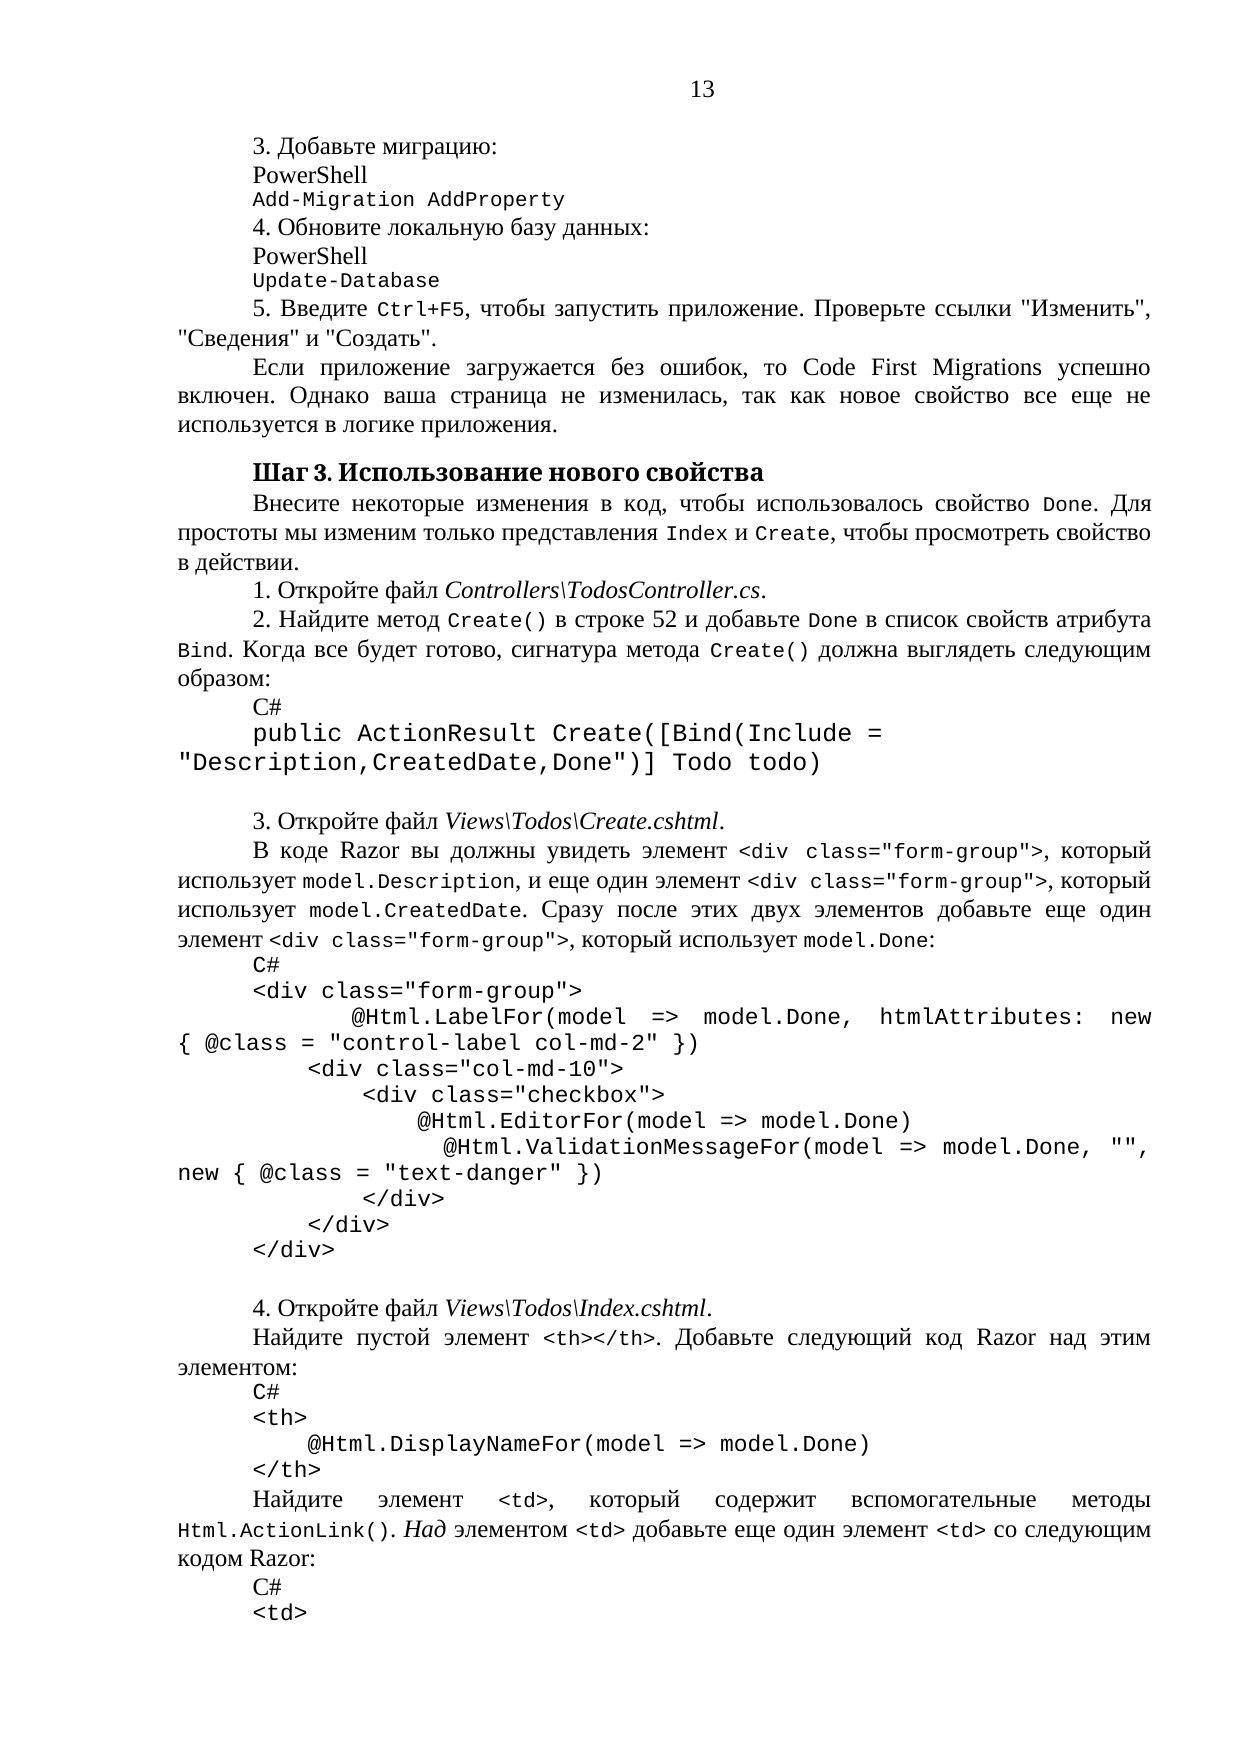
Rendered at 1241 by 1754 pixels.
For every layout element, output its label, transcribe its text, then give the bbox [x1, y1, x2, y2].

text @Html.EditorFor(model => model.Done) [177, 1109, 1152, 1135]
subtitle Шаг 3. Использование нового свойства [177, 459, 1152, 488]
text PowerShell [177, 241, 1152, 270]
text C# [177, 953, 1152, 979]
text @Html.LabelFor(model => model.Done, htmlAttributes: new { @class = "control-label col-md-2" }) [177, 1005, 1152, 1057]
text 2. Найдите метод Create() в строке 52 и добавьте Done в список свойств атрибута Bind. Когда все будет готово, сигнатура метода Create() должна выглядеть следующим образом: [177, 604, 1152, 692]
text C# [177, 692, 1152, 721]
text <td> [177, 1601, 1152, 1627]
text Найдите пустой элемент <th></th>. Добавьте следующий код Razor над этим элементом: [177, 1322, 1152, 1381]
text </div> [177, 1187, 1152, 1213]
text Update-Database [177, 270, 1152, 293]
text @Html.ValidationMessageFor(model => model.Done, "", new { @class = "text-danger" }) [177, 1135, 1152, 1187]
text 3. Откройте файл Views\Todos\Create.cshtml. [177, 806, 1152, 835]
text 1. Откройте файл Controllers\TodosController.cs. [177, 576, 1152, 604]
text Если приложение загружается без ошибок, то Code First Migrations успешно включен. Однако ваша страница не изменилась, так как новое свойство все еще не используется в логике приложения. [177, 352, 1152, 438]
text <div class="col-md-10"> [177, 1057, 1152, 1083]
text </div> [177, 1213, 1152, 1239]
text 4. Обновите локальную базу данных: [177, 212, 1152, 241]
text <div class="form-group"> [177, 979, 1152, 1005]
text Найдите элемент <td>, который содержит вспомогательные методы Html.ActionLink(). Над элементом <td> добавьте еще один элемент <td> со следующим кодом Razor: [177, 1484, 1152, 1572]
text <div class="checkbox"> [177, 1083, 1152, 1109]
text C# [177, 1572, 1152, 1601]
text 5. Введите Ctrl+F5, чтобы запустить приложение. Проверьте ссылки "Изменить", "Сведения" и "Создать". [177, 293, 1152, 352]
text public ActionResult Create([Bind(Include = "Description,CreatedDate,Done")] Todo todo) [177, 721, 1152, 778]
text @Html.DisplayNameFor(model => model.Done) [177, 1432, 1152, 1458]
text Add-Migration AddProperty [177, 189, 1152, 212]
text </th> [177, 1458, 1152, 1484]
text 4. Откройте файл Views\Todos\Index.cshtml. [177, 1293, 1152, 1322]
text </div> [177, 1239, 1152, 1265]
text C# [177, 1381, 1152, 1407]
text PowerShell [177, 160, 1152, 189]
text <th> [177, 1407, 1152, 1432]
text 3. Добавьте миграцию: [177, 131, 1152, 160]
text В коде Razor вы должны увидеть элемент <div class="form-group">, который использует model.Description, и еще один элемент <div class="form-group">, который использует model.CreatedDate. Сразу после этих двух элементов добавьте еще один элемент <div class="form-group">, который использует model.Done: [177, 835, 1152, 953]
text Внесите некоторые изменения в код, чтобы использовалось свойство Done. Для простоты мы изменим только представления Index и Create, чтобы просмотреть свойство в действии. [177, 488, 1152, 576]
